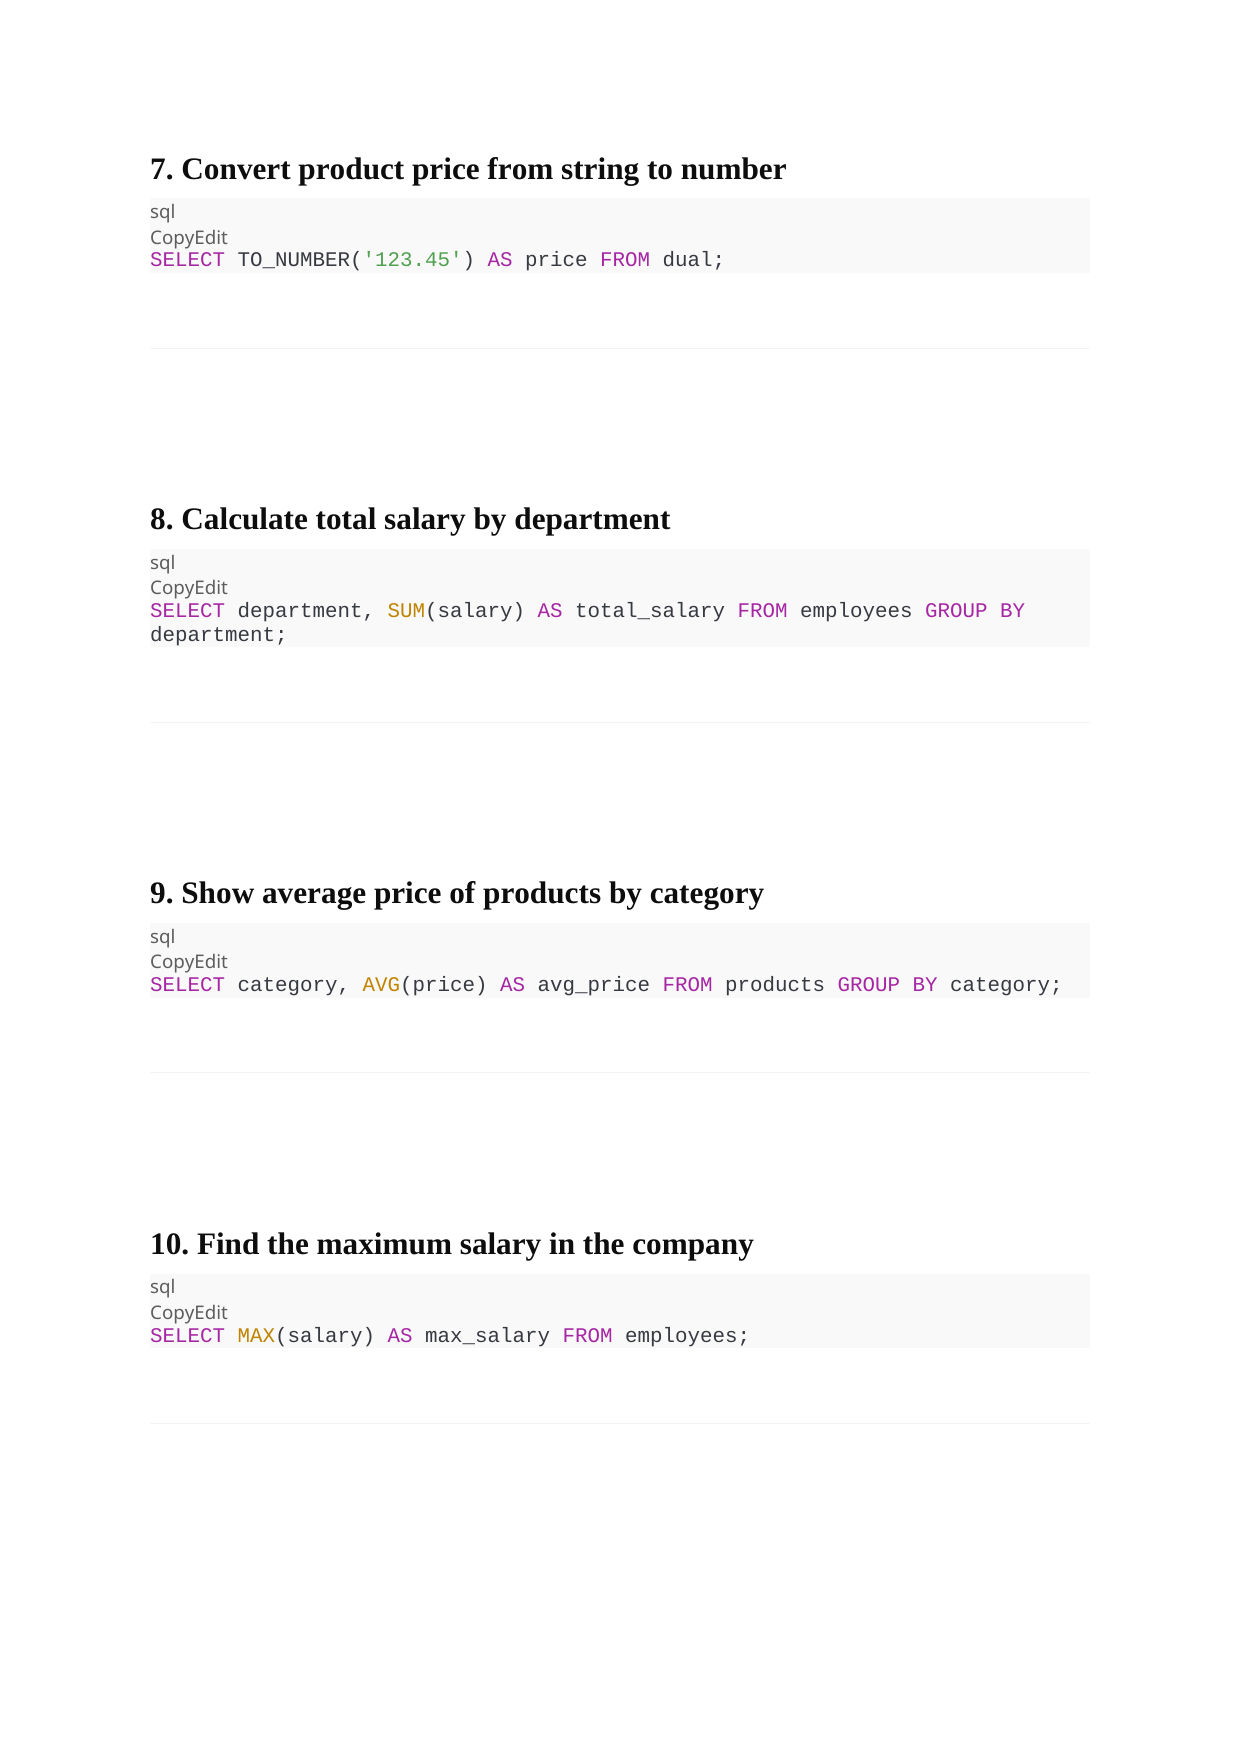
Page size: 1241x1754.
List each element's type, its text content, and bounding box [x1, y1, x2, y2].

text CopyEdit [150, 1299, 1090, 1325]
text CopyEdit [150, 574, 1090, 600]
text SELECT category, AVG(price) AS avg_price FROM products GROUP BY category; [150, 974, 1090, 998]
text CopyEdit [150, 949, 1090, 974]
text CopyEdit [150, 224, 1090, 249]
subtitle 10. Find the maximum salary in the company [150, 1225, 1090, 1261]
text SELECT TO_NUMBER('123.45') AS price FROM dual; [150, 249, 1090, 273]
text sql [150, 923, 1090, 949]
text SELECT department, SUM(salary) AS total_salary FROM employees GROUP BY department; [150, 600, 1090, 647]
text SELECT MAX(salary) AS max_salary FROM employees; [150, 1325, 1090, 1348]
text sql [150, 1274, 1090, 1299]
subtitle 8. Calculate total salary by department [150, 501, 1090, 536]
subtitle 9. Show average price of products by category [150, 875, 1090, 911]
subtitle 7. Convert product price from string to number [150, 150, 1090, 186]
text sql [150, 198, 1090, 224]
text sql [150, 549, 1090, 574]
